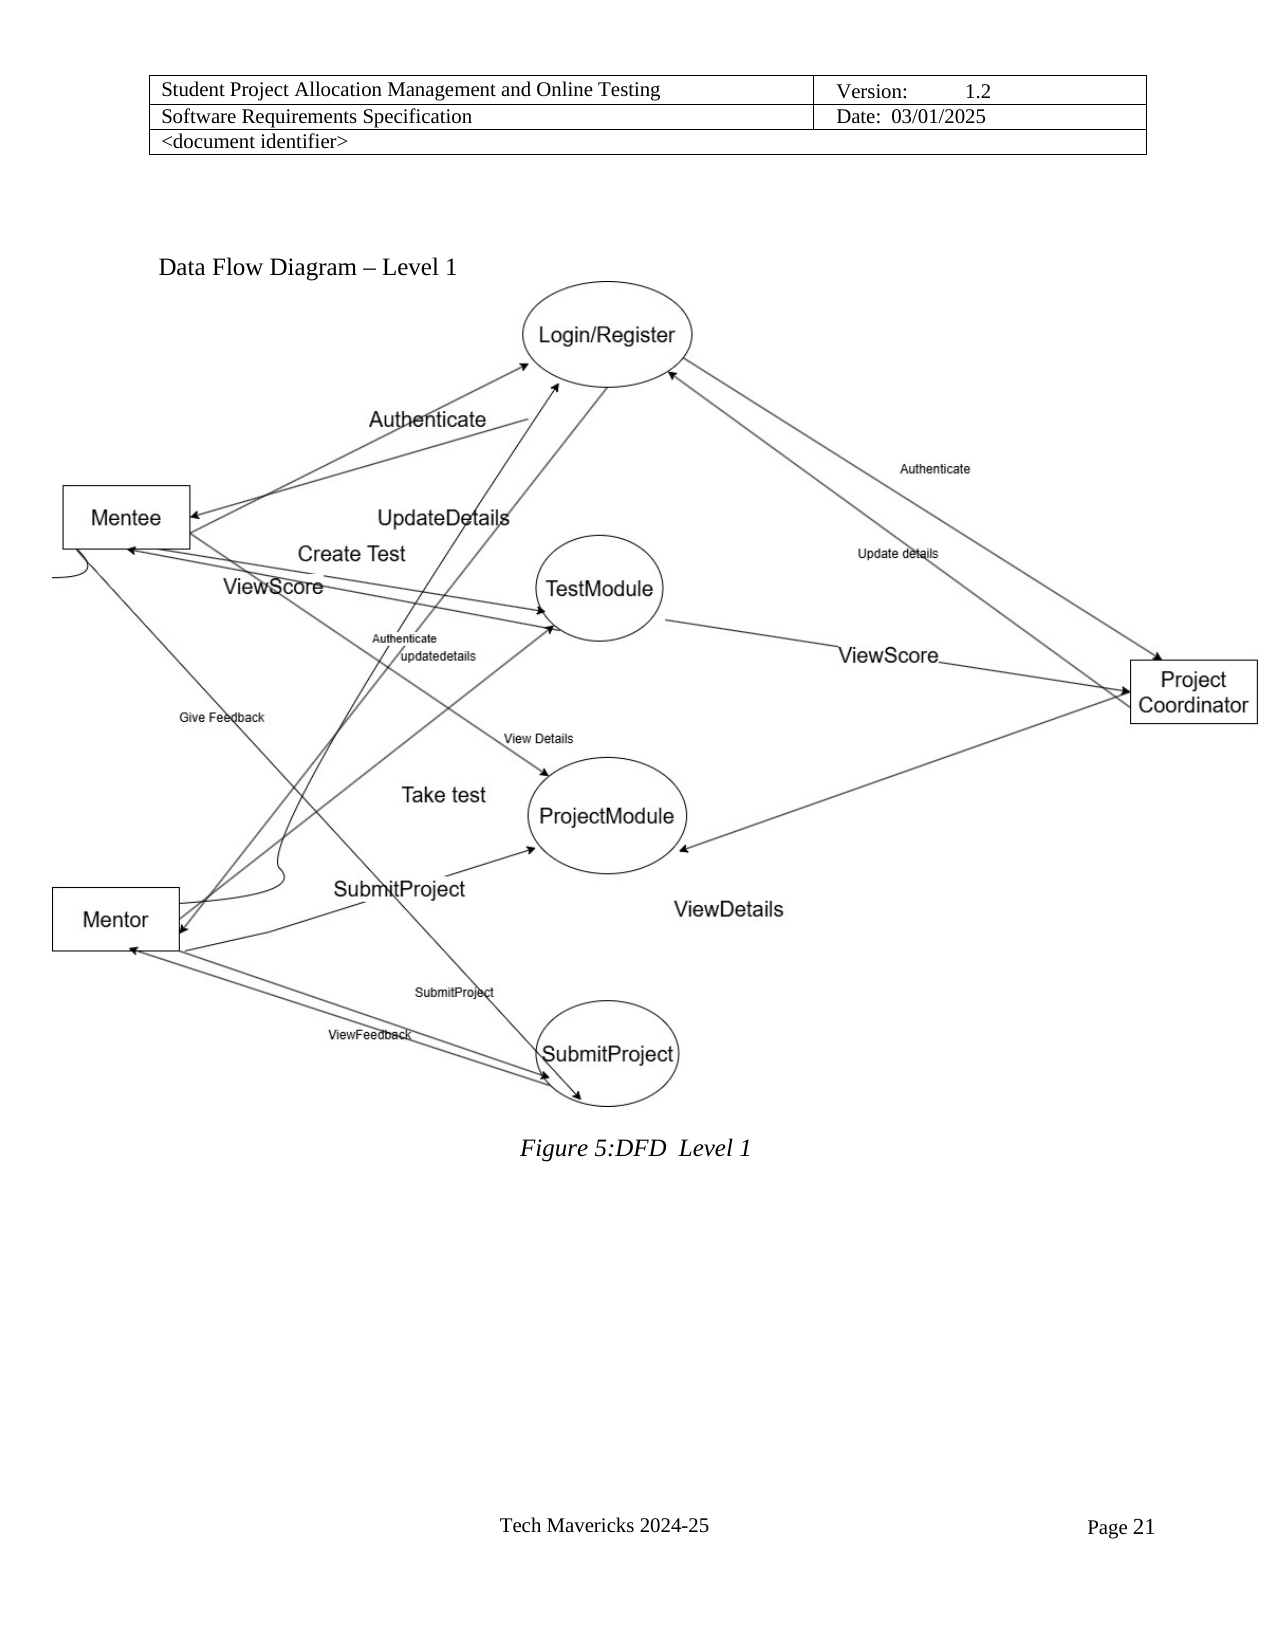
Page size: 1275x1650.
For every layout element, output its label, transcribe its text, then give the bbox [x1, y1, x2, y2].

text Figure 5:DFD Level 1 [173, 1133, 1098, 1162]
text Data Flow Diagram – Level 1 [52, 252, 1258, 281]
picture [52, 281, 1259, 1107]
